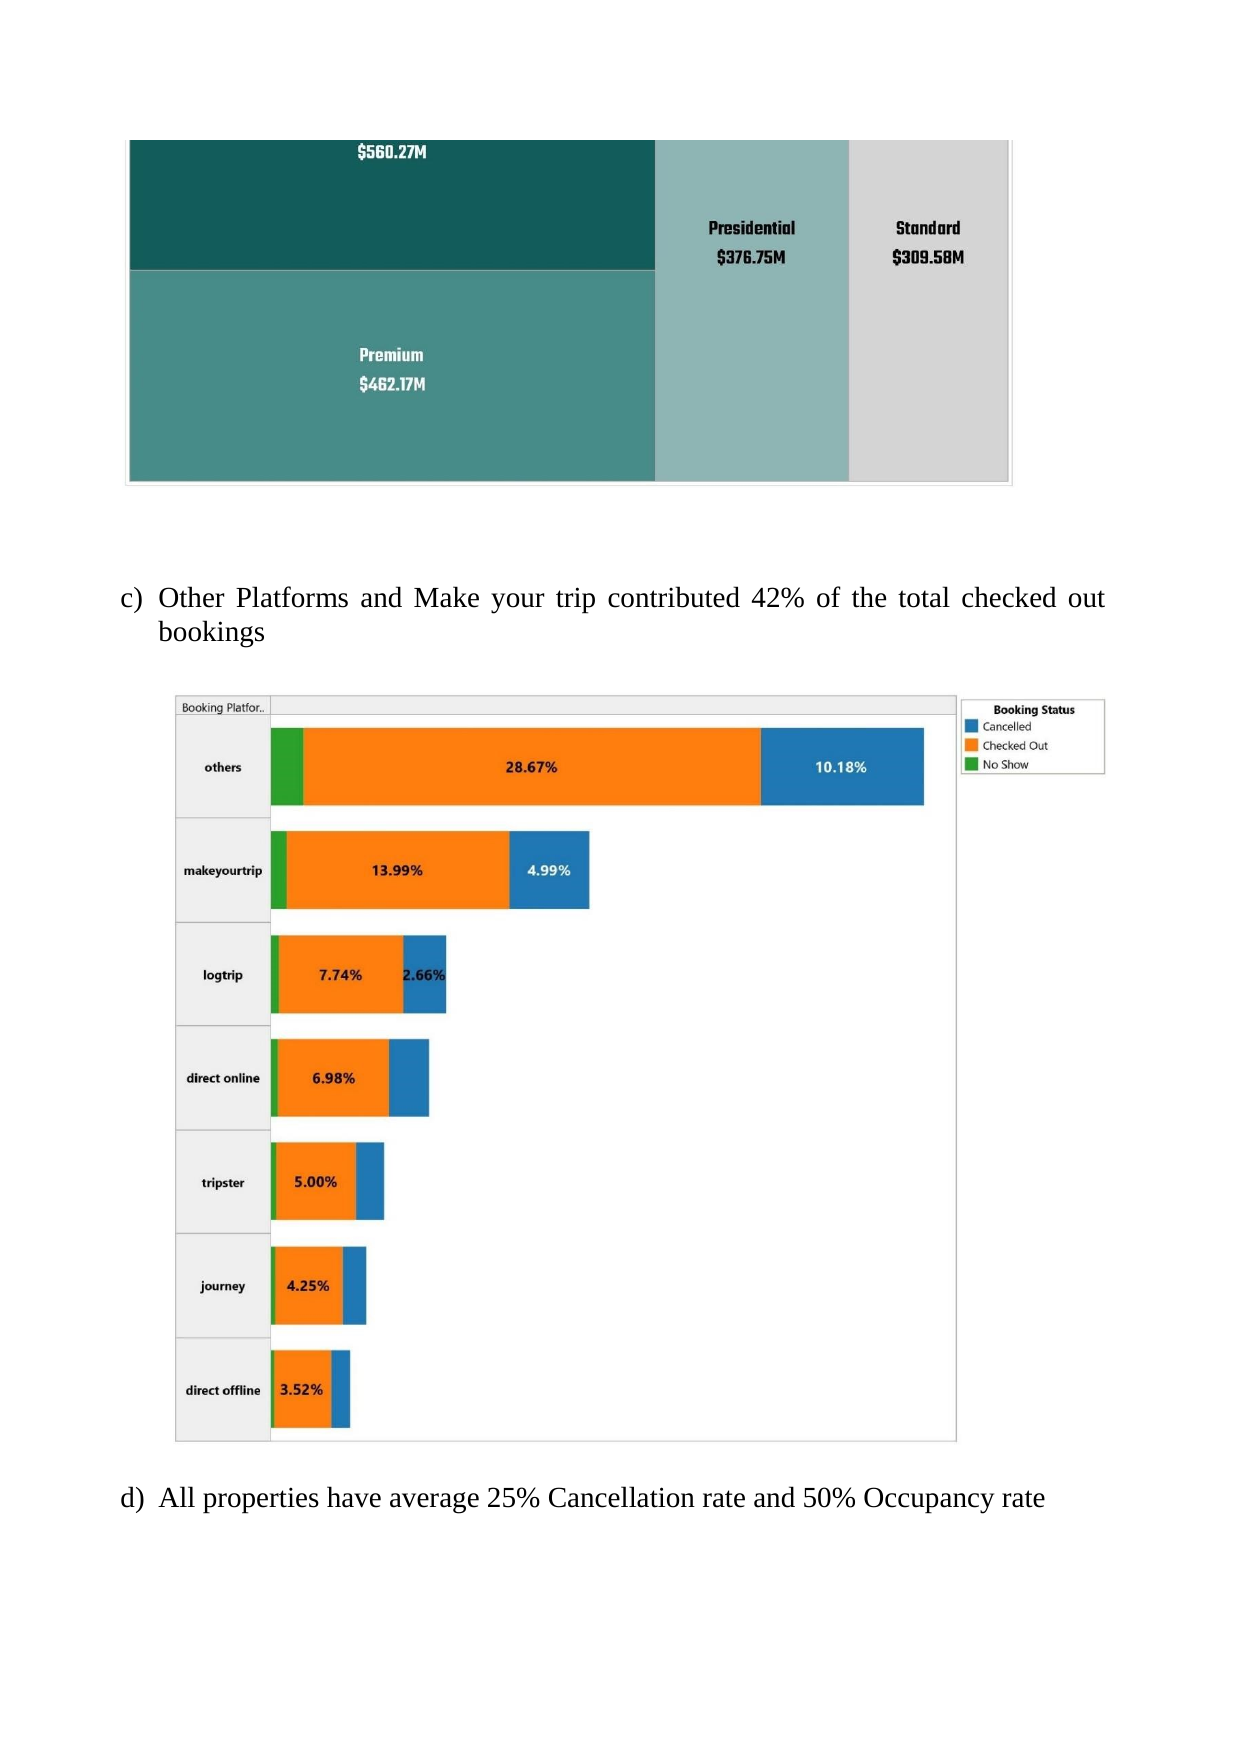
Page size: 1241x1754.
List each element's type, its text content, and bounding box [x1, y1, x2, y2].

list Other Platforms and Make your trip contributed 42% of the total checked out bookings [120, 580, 1107, 648]
picture [122, 140, 1186, 490]
picture [167, 680, 1108, 1448]
list All properties have average 25% Cancellation rate and 50% Occupancy rate [120, 1481, 1107, 1514]
